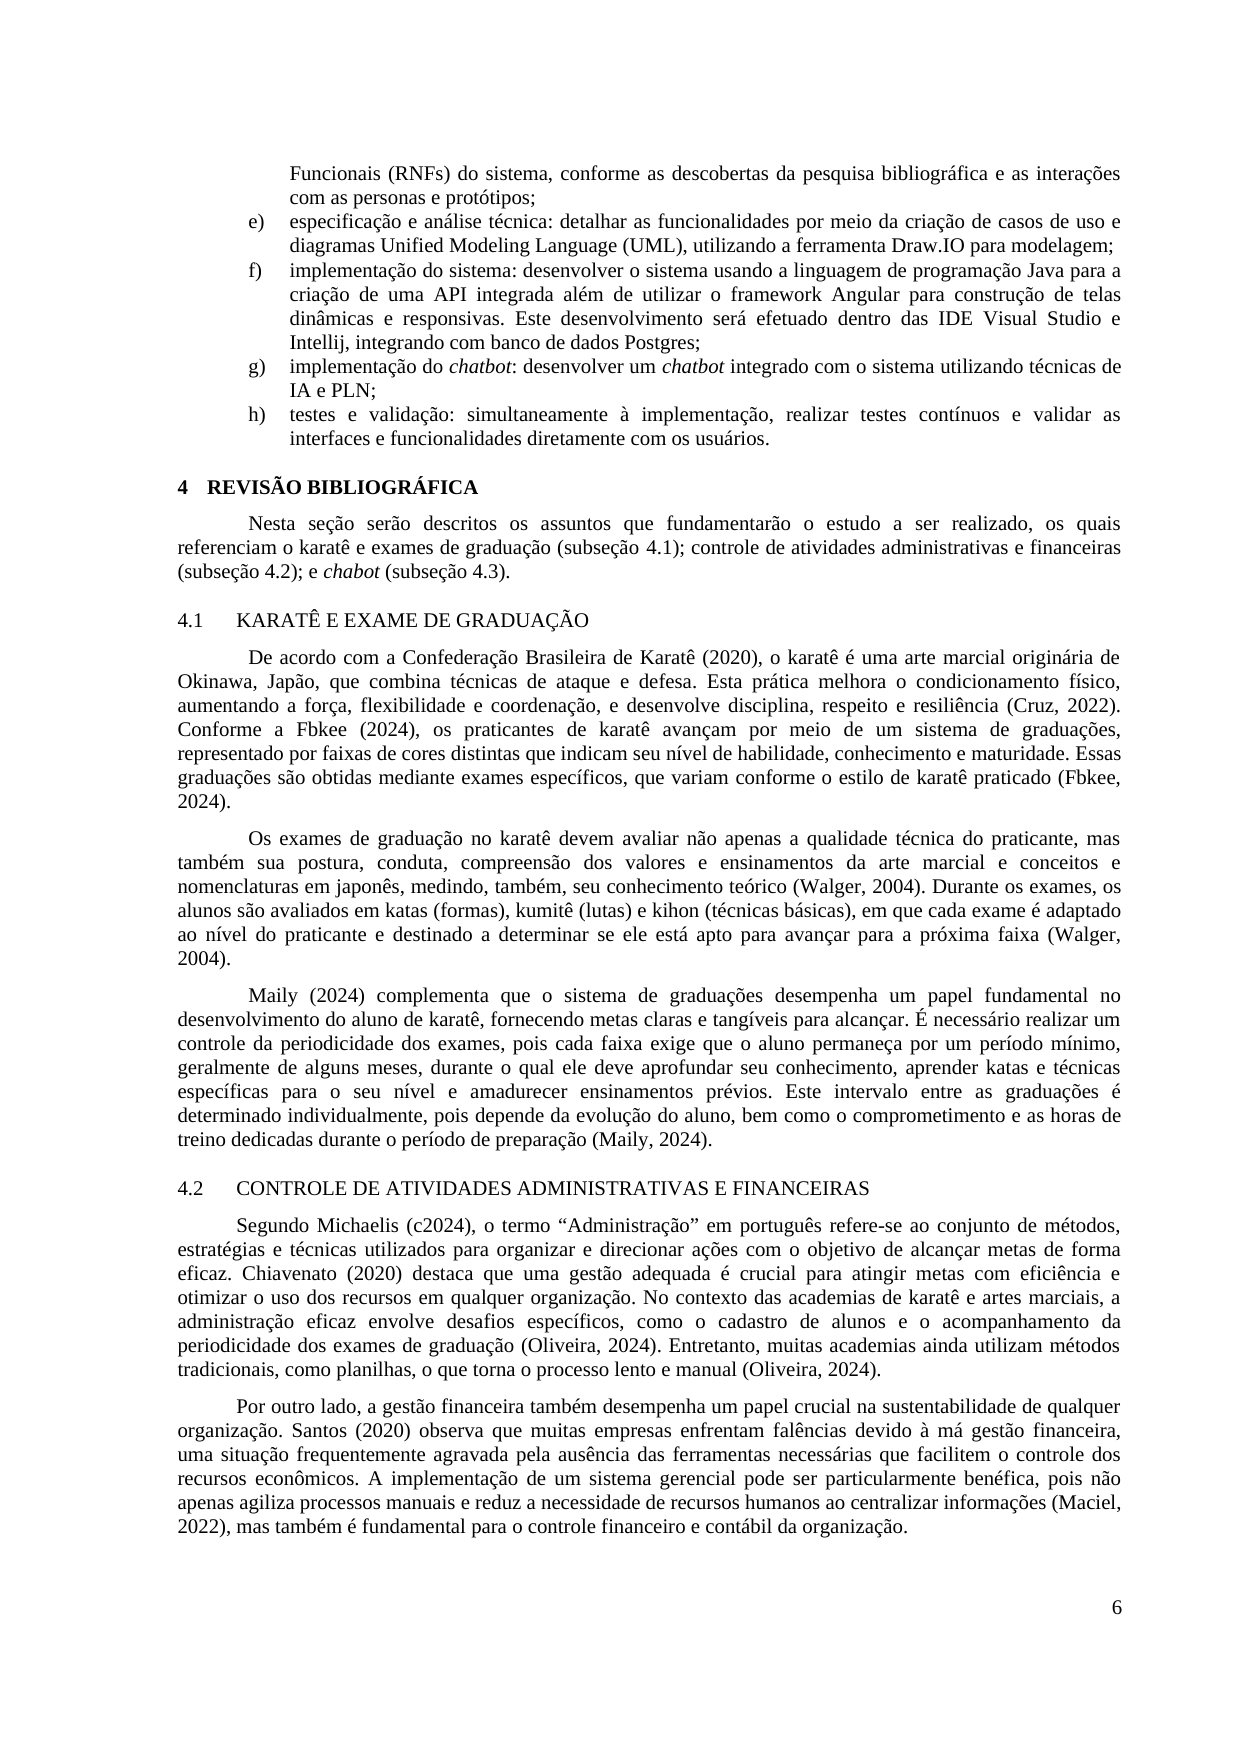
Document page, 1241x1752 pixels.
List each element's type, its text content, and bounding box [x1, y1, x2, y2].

text De acordo com a Confederação Brasileira de Karatê (2020), o karatê é uma arte marcial originária de Okinawa, Japão, que combina técnicas de ataque e defesa. Esta prática melhora o condicionamento físico, aumentando a força, flexibilidade e coordenação, e desenvolve disciplina, respeito e resiliência (Cruz, 2022). Conforme a Fbkee (2024), os praticantes de karatê avançam por meio de um sistema de graduações, representado por faixas de cores distintas que indicam seu nível de habilidade, conhecimento e maturidade. Essas graduações são obtidas mediante exames específicos, que variam conforme o estilo de karatê praticado (Fbkee, 2024). [177, 645, 1122, 813]
subtitle REVISÃO BIBLIOGRÁFICA [177, 475, 1122, 499]
text Nesta seção serão descritos os assuntos que fundamentarão o estudo a ser realizado, os quais referenciam o karatê e exames de graduação (subseção 4.1); controle de atividades administrativas e financeiras (subseção 4.2); e chabot (subseção 4.3). [177, 511, 1122, 583]
text Por outro lado, a gestão financeira também desempenha um papel crucial na sustentabilidade de qualquer organização. Santos (2020) observa que muitas empresas enfrentam falências devido à má gestão financeira, uma situação frequentemente agravada pela ausência das ferramentas necessárias que facilitem o controle dos recursos econômicos. A implementação de um sistema gerencial pode ser particularmente benéfica, pois não apenas agiliza processos manuais e reduz a necessidade de recursos humanos ao centralizar informações (Maciel, 2022), mas também é fundamental para o controle financeiro e contábil da organização. [177, 1393, 1122, 1538]
text Segundo Michaelis (c2024), o termo “Administração” em português refere-se ao conjunto de métodos, estratégias e técnicas utilizados para organizar e direcionar ações com o objetivo de alcançar metas de forma eficaz. Chiavenato (2020) destaca que uma gestão adequada é crucial para atingir metas com eficiência e otimizar o uso dos recursos em qualquer organização. No contexto das academias de karatê e artes marciais, a administração eficaz envolve desafios específicos, como o cadastro de alunos e o acompanhamento da periodicidade dos exames de graduação (Oliveira, 2024). Entretanto, muitas academias ainda utilizam métodos tradicionais, como planilhas, o que torna o processo lento e manual (Oliveira, 2024). [177, 1213, 1122, 1381]
text Maily (2024) complementa que o sistema de graduações desempenha um papel fundamental no desenvolvimento do aluno de karatê, fornecendo metas claras e tangíveis para alcançar. É necessário realizar um controle da periodicidade dos exames, pois cada faixa exige que o aluno permaneça por um período mínimo, geralmente de alguns meses, durante o qual ele deve aprofundar seu conhecimento, aprender katas e técnicas específicas para o seu nível e amadurecer ensinamentos prévios. Este intervalo entre as graduações é determinado individualmente, pois depende da evolução do aluno, bem como o comprometimento e as horas de treino dedicadas durante o período de preparação (Maily, 2024). [177, 983, 1122, 1151]
text implementação do chatbot: desenvolver um chatbot integrado com o sistema utilizando técnicas de IA e PLN; [248, 354, 1122, 402]
text Os exames de graduação no karatê devem avaliar não apenas a qualidade técnica do praticante, mas também sua postura, conduta, compreensão dos valores e ensinamentos da arte marcial e conceitos e nomenclaturas em japonês, medindo, também, seu conhecimento teórico (Walger, 2004). Durante os exames, os alunos são avaliados em katas (formas), kumitê (lutas) e kihon (técnicas básicas), em que cada exame é adaptado ao nível do praticante e destinado a determinar se ele está apto para avançar para a próxima faixa (Walger, 2004). [177, 826, 1122, 970]
subtitle KARATê E EXAME DE GRADUAÇÃO [177, 608, 1122, 632]
text implementação do sistema: desenvolver o sistema usando a linguagem de programação Java para a criação de uma API integrada além de utilizar o framework Angular para construção de telas dinâmicas e responsivas. Este desenvolvimento será efetuado dentro das IDE Visual Studio e Intellij, integrando com banco de dados Postgres; [248, 257, 1122, 354]
text testes e validação: simultaneamente à implementação, realizar testes contínuos e validar as interfaces e funcionalidades diretamente com os usuários. [248, 402, 1122, 450]
text especificação e análise técnica: detalhar as funcionalidades por meio da criação de casos de uso e diagramas Unified Modeling Language (UML), utilizando a ferramenta Draw.IO para modelagem; [248, 209, 1122, 257]
subtitle CONTROLE DE ATIVIDADES ADMINISTRATIVAS E FINANCEIRAS [177, 1176, 1122, 1200]
